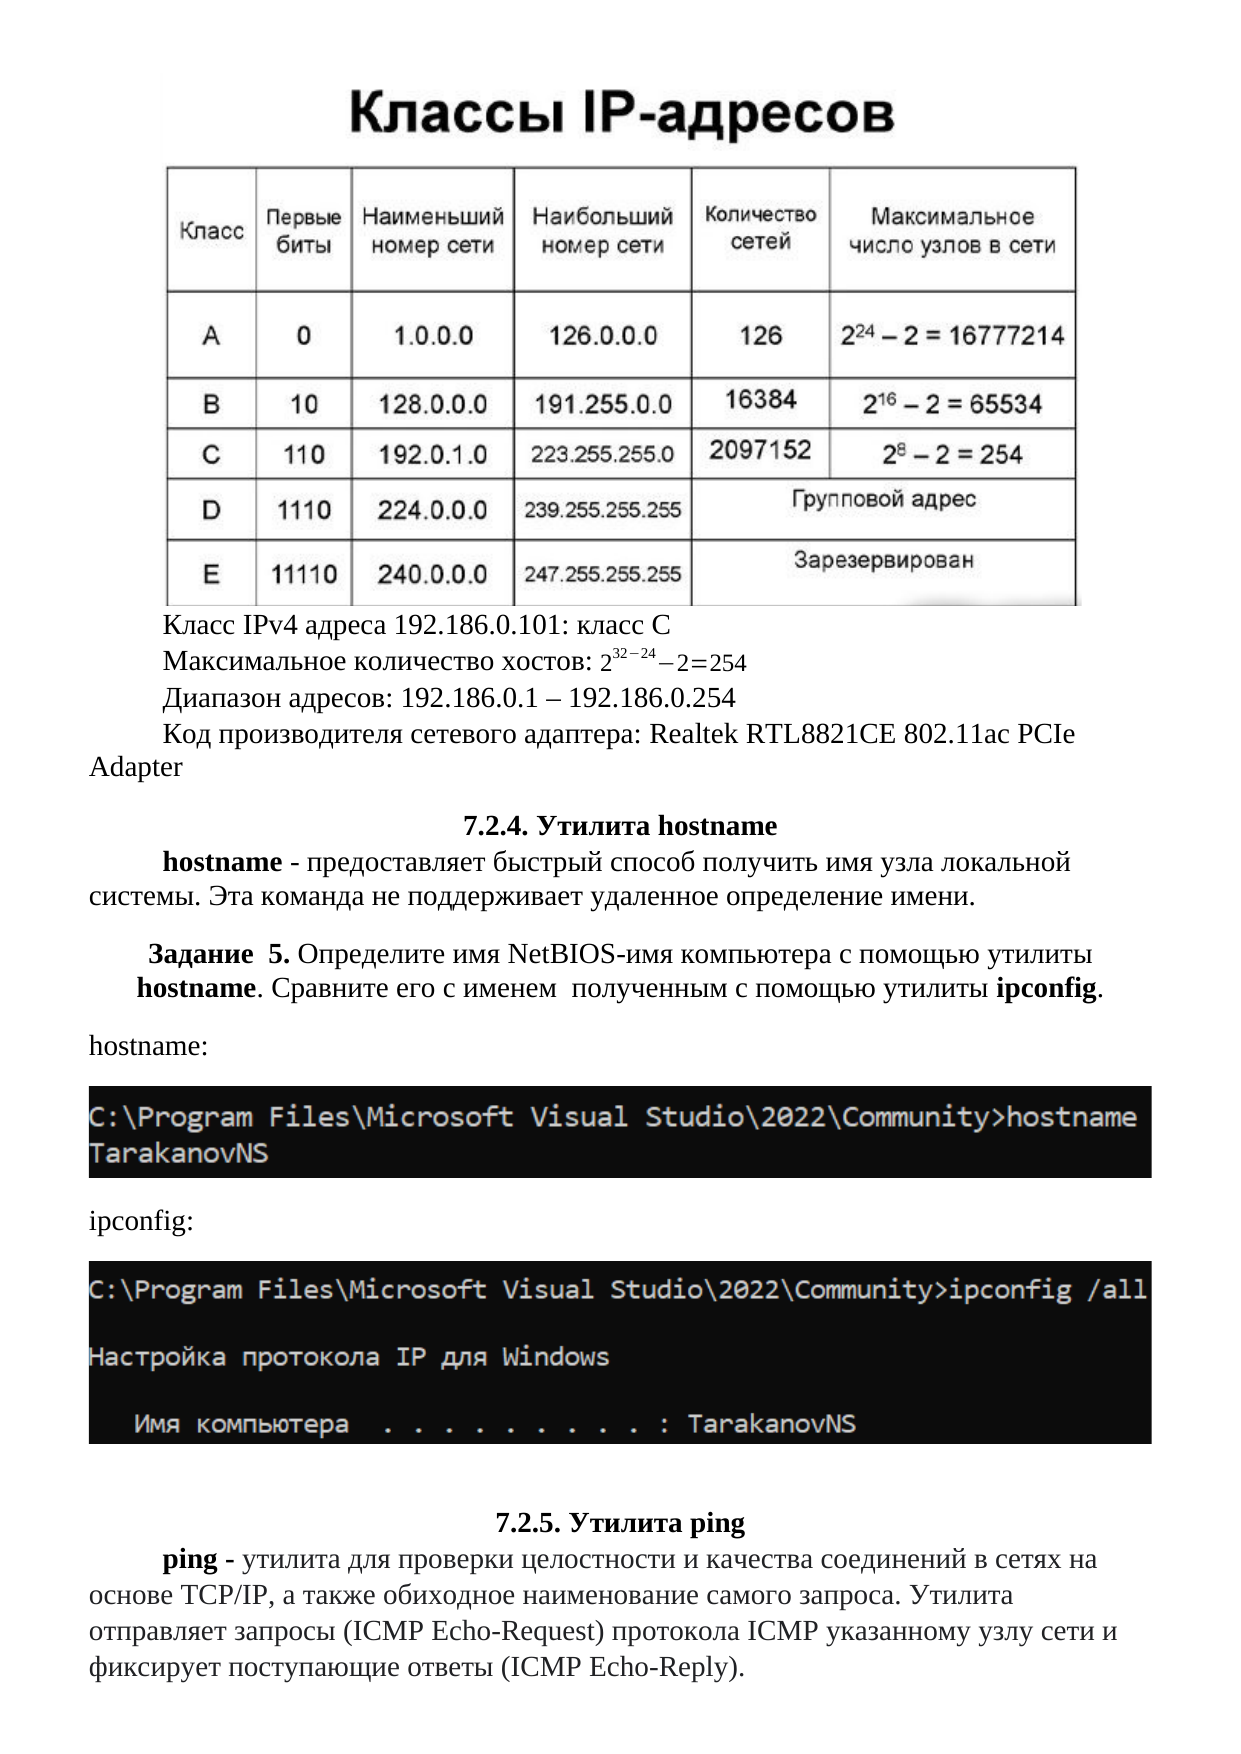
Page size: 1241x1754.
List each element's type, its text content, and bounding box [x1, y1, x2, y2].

text Диапазон адресов: 192.186.0.1 – 192.186.0.254 [89, 680, 1152, 713]
text 7.2.5. Утилита ping [89, 1505, 1152, 1538]
picture [88, 1086, 1152, 1178]
text ping - утилита для проверки целостности и качества соединений в сетях на основе TCP/IP, а также обиходное наименование самого запроса. Утилита отправляет запросы (ICMP Echo-Request) протокола ICMP указанному узлу сети и фиксирует поступающие ответы (ICMP Echo-Reply). [89, 1541, 1152, 1683]
picture [88, 1261, 1152, 1444]
text Задание 5. Определите имя NetBIOS-имя компьютера с помощью утилиты hostname. Сравните его с именем полученным с помощью утилиты ipconfig. [89, 936, 1152, 1003]
text 7.2.4. Утилита hostname [89, 808, 1152, 841]
text hostname - предоставляет быстрый способ получить имя узла локальной системы. Эта команда не поддерживает удаленное определение имени. [89, 844, 1152, 911]
text Код производителя сетевого адаптера: Realtek RTL8821CE 802.11ac PCIe Adapter [89, 716, 1152, 783]
text hostname: [89, 1028, 1152, 1062]
text ipconfig: [89, 1203, 1152, 1236]
picture [158, 73, 1082, 606]
text Класс IPv4 адреса 192.186.0.101: класс С [89, 607, 1152, 641]
text Максимальное количество хостов: [89, 643, 1152, 677]
